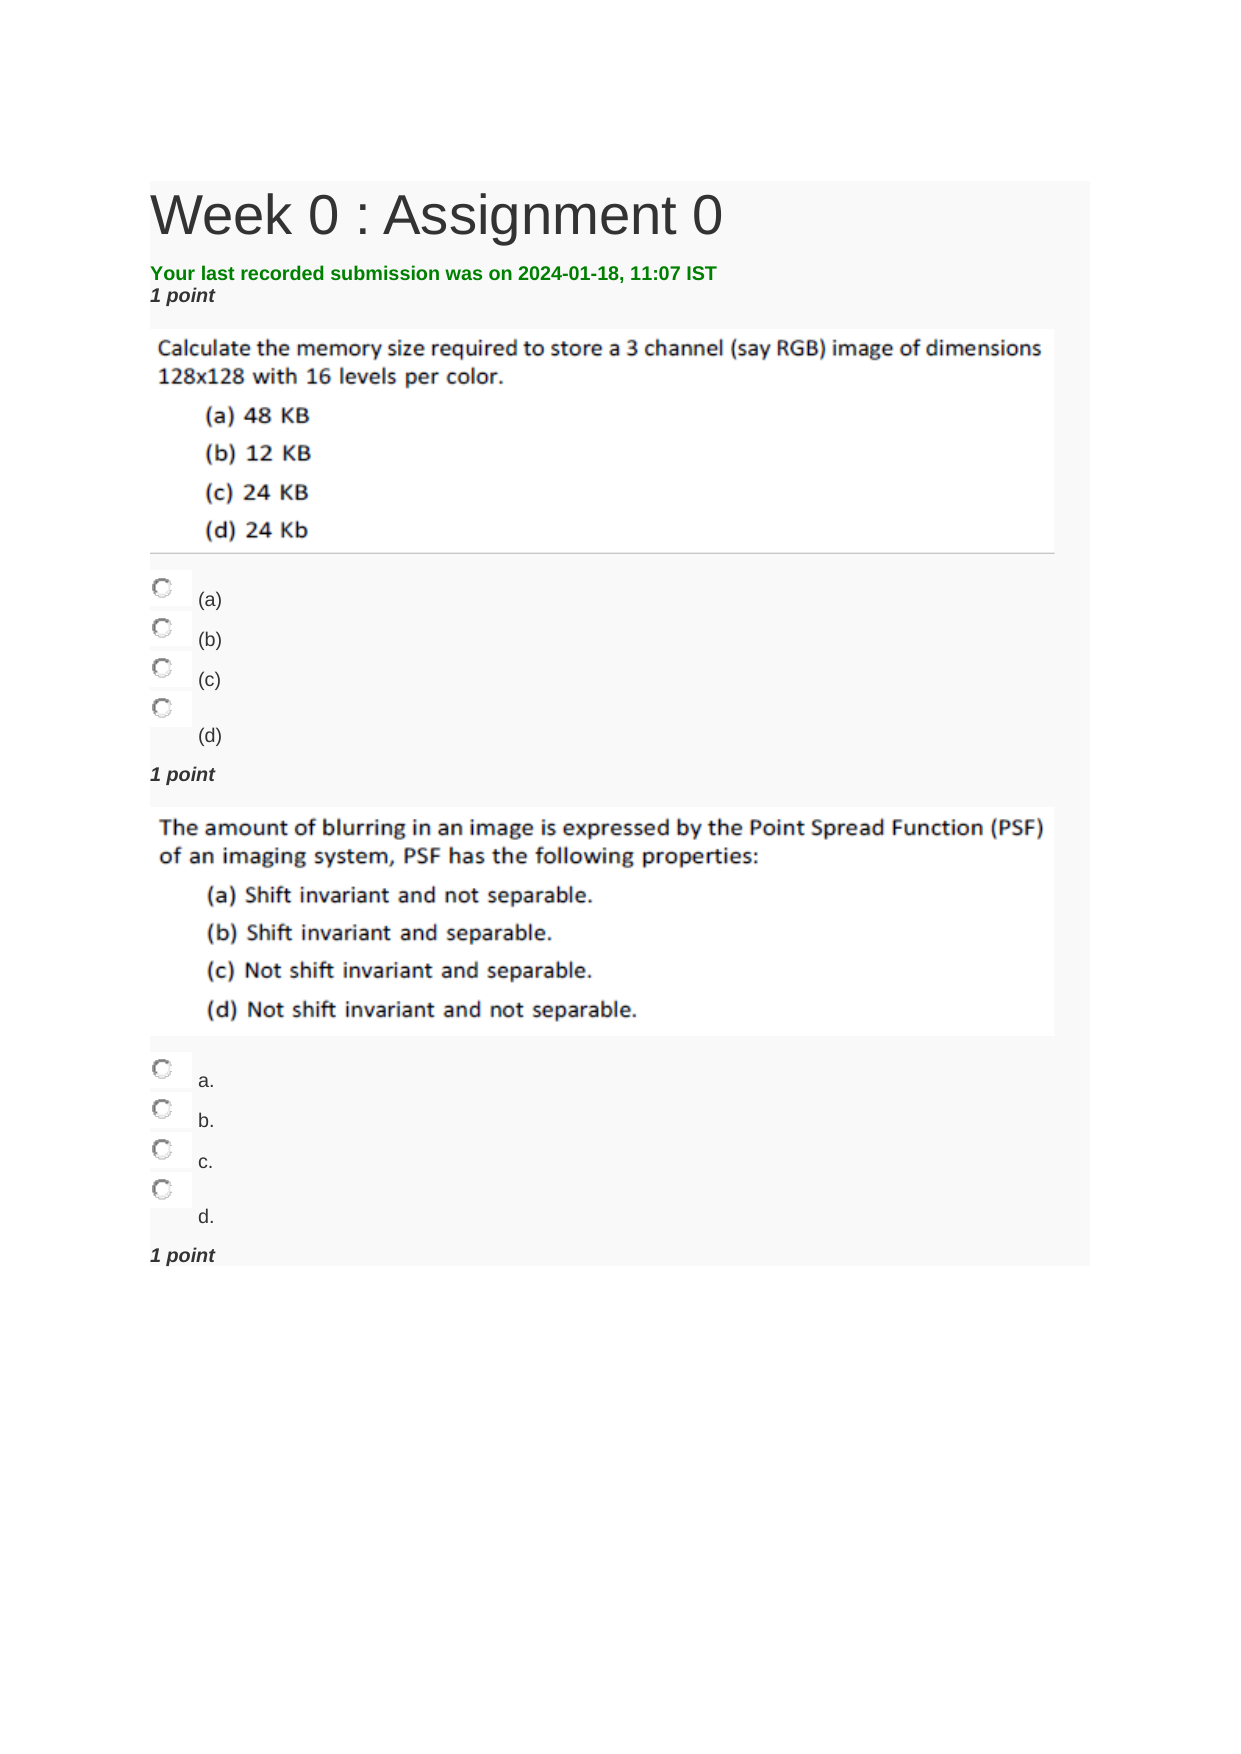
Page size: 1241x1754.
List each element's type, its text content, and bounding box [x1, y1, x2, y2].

text 1 point [150, 762, 1090, 785]
picture [150, 329, 1055, 555]
text b. [150, 1092, 1090, 1132]
text (a) [150, 570, 1090, 611]
text (b) [150, 611, 1090, 651]
text 1 point [150, 1244, 1090, 1266]
text (c) [150, 651, 1090, 691]
text 1 point [150, 284, 1090, 307]
text Week 0 : Assignment 0 [150, 181, 1090, 246]
text a. [150, 1052, 1090, 1092]
text d. [150, 1172, 1090, 1228]
text c. [150, 1132, 1090, 1172]
text (d) [150, 691, 1090, 747]
picture [150, 807, 1055, 1036]
text Your last recorded submission was on 2024-01-18, 11:07 IST [150, 262, 1090, 284]
